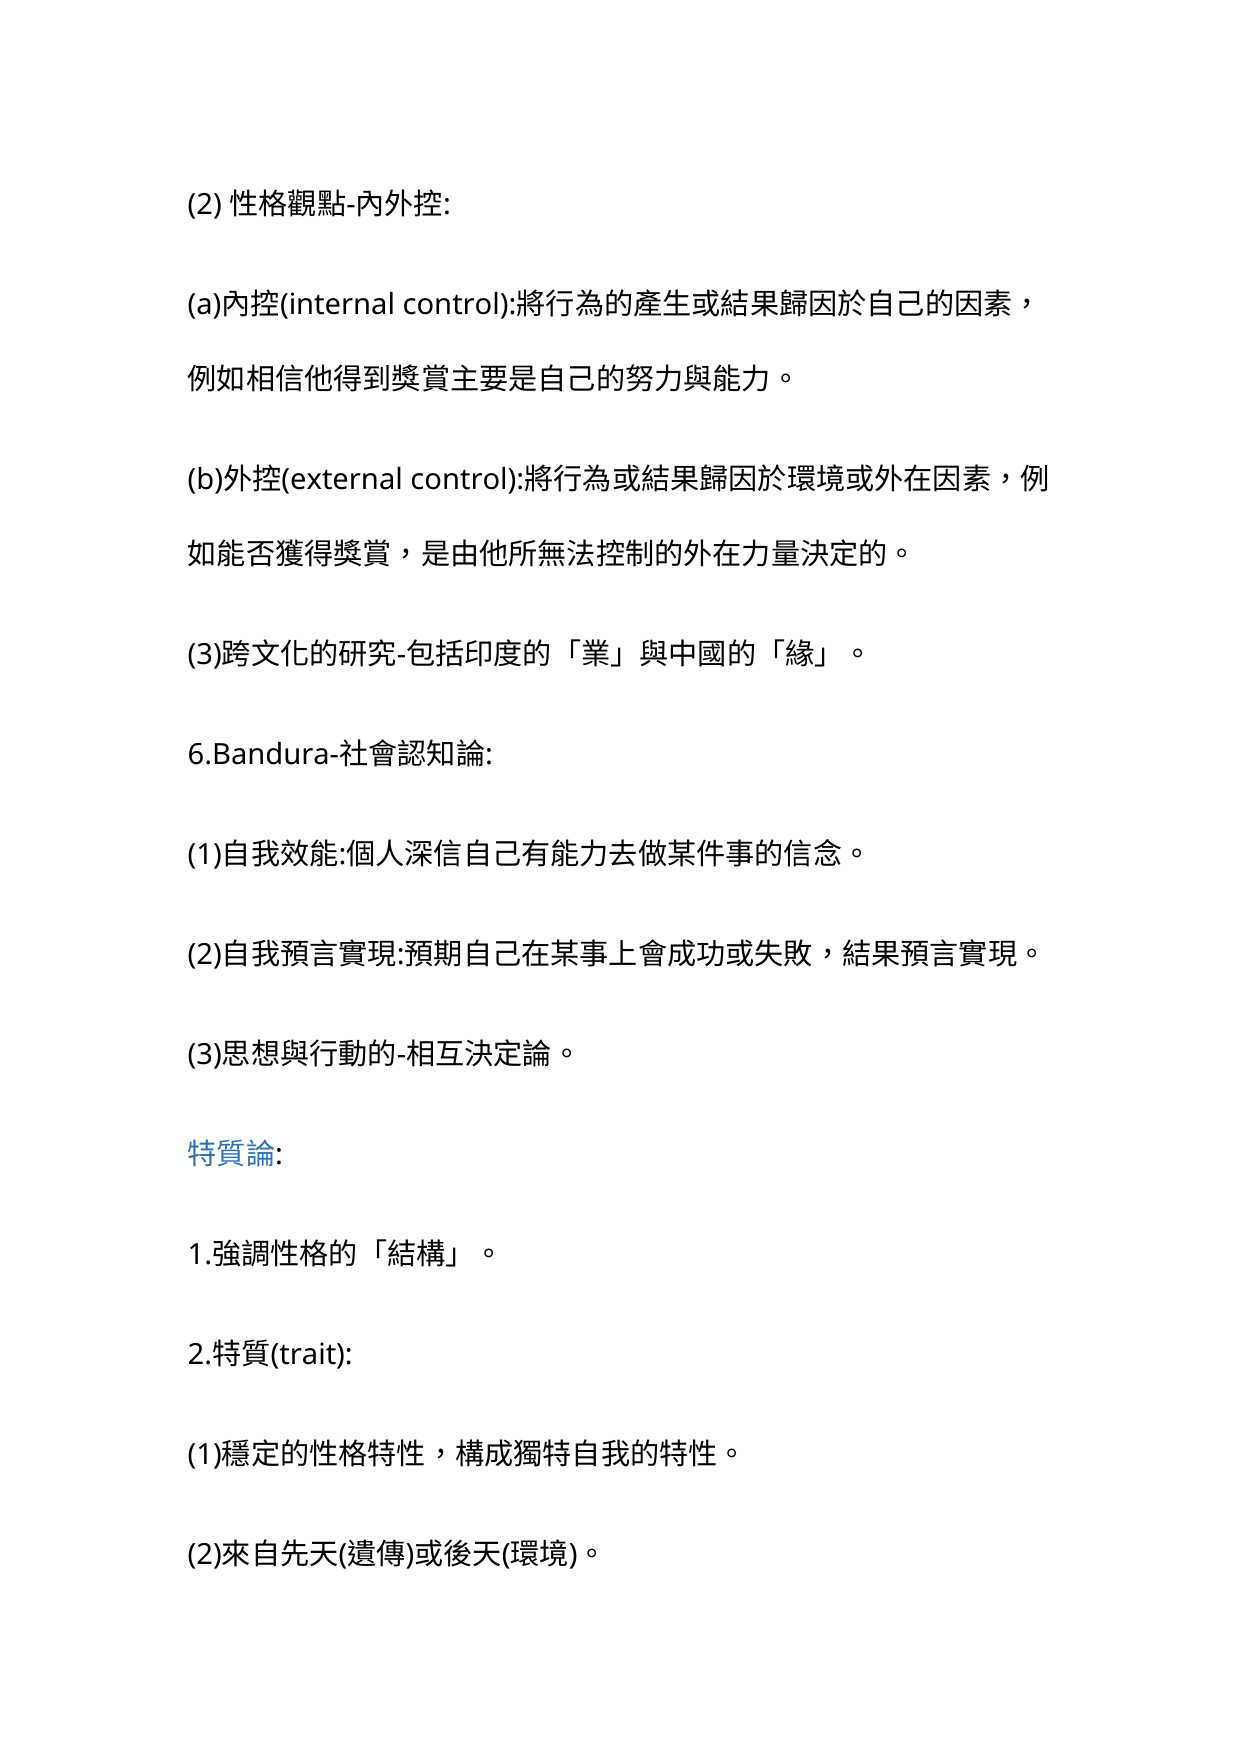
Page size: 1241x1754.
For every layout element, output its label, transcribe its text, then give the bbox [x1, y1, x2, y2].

text (2)自我預言實現:預期自己在某事上會成功或失敗，結果預言實現。 [187, 914, 1053, 989]
text (1)穩定的性格特性，構成獨特自我的特性。 [187, 1414, 1053, 1489]
text 1.強調性格的「結構」。 [187, 1214, 1053, 1289]
text (2) 性格觀點-內外控: [187, 164, 1053, 239]
text (3)跨文化的研究-包括印度的「業」與中國的「緣」。 [187, 614, 1053, 689]
text 6.Bandura-社會認知論: [187, 714, 1053, 789]
text 特質論: [187, 1114, 1053, 1189]
text (1)自我效能:個人深信自己有能力去做某件事的信念。 [187, 814, 1053, 889]
text 2.特質(trait): [187, 1314, 1053, 1389]
text (a)內控(internal control):將行為的產生或結果歸因於自己的因素，例如相信他得到獎賞主要是自己的努力與能力。 [187, 264, 1053, 414]
text (2)來自先天(遺傳)或後天(環境)。 [187, 1514, 1053, 1589]
text (b)外控(external control):將行為或結果歸因於環境或外在因素，例如能否獲得獎賞，是由他所無法控制的外在力量決定的。 [187, 439, 1053, 589]
text (3)思想與行動的-相互決定論。 [187, 1014, 1053, 1089]
